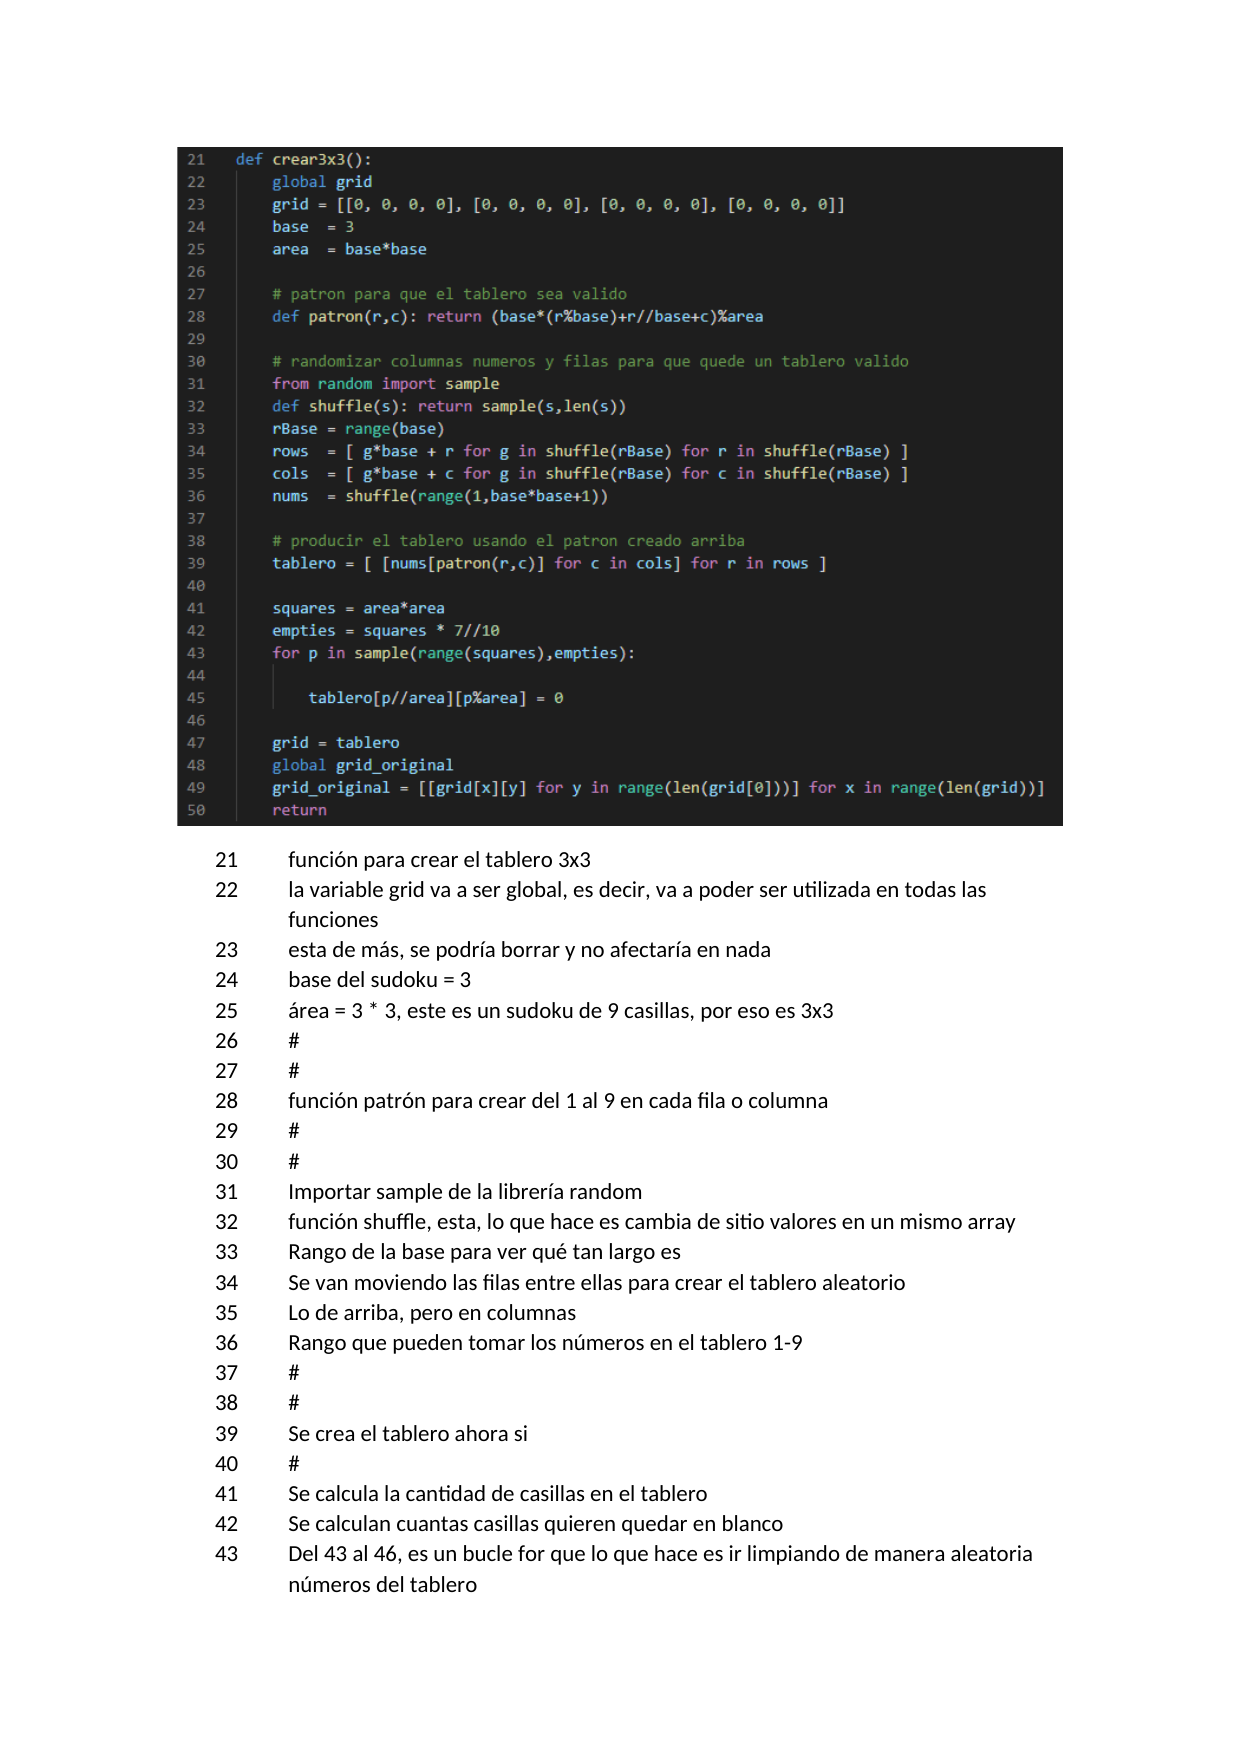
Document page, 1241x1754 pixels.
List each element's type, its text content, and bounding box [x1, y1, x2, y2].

list # [215, 1449, 1063, 1477]
list función para crear el tablero 3x3 [215, 845, 1063, 873]
list Importar sample de la librería random [215, 1177, 1063, 1205]
list Se van moviendo las filas entre ellas para crear el tablero aleatorio [215, 1268, 1063, 1296]
list la variable grid va a ser global, es decir, va a poder ser utilizada en todas las funciones [215, 875, 1063, 933]
list Se crea el tablero ahora si [215, 1419, 1063, 1447]
list función shuffle, esta, lo que hace es cambia de sitio valores en un mismo array [215, 1207, 1063, 1235]
list Del 43 al 46, es un bucle for que lo que hace es ir limpiando de manera aleatoria números del tablero [215, 1539, 1063, 1598]
list # [215, 1388, 1063, 1416]
list # [215, 1117, 1063, 1144]
list base del sudoku = 3 [215, 966, 1063, 993]
list Se calculan cuantas casillas quieren quedar en blanco [215, 1509, 1063, 1537]
picture [177, 147, 1063, 826]
list # [215, 1147, 1063, 1175]
list esta de más, se podría borrar y no afectaría en nada [215, 935, 1063, 963]
list Lo de arriba, pero en columnas [215, 1298, 1063, 1326]
list # [215, 1358, 1063, 1386]
list Rango que pueden tomar los números en el tablero 1-9 [215, 1328, 1063, 1356]
list área = 3 * 3, este es un sudoku de 9 casillas, por eso es 3x3 [215, 996, 1063, 1024]
list # [215, 1056, 1063, 1084]
list función patrón para crear del 1 al 9 en cada fila o columna [215, 1086, 1063, 1114]
list Se calcula la cantidad de casillas en el tablero [215, 1479, 1063, 1507]
list # [215, 1026, 1063, 1054]
list Rango de la base para ver qué tan largo es [215, 1237, 1063, 1265]
